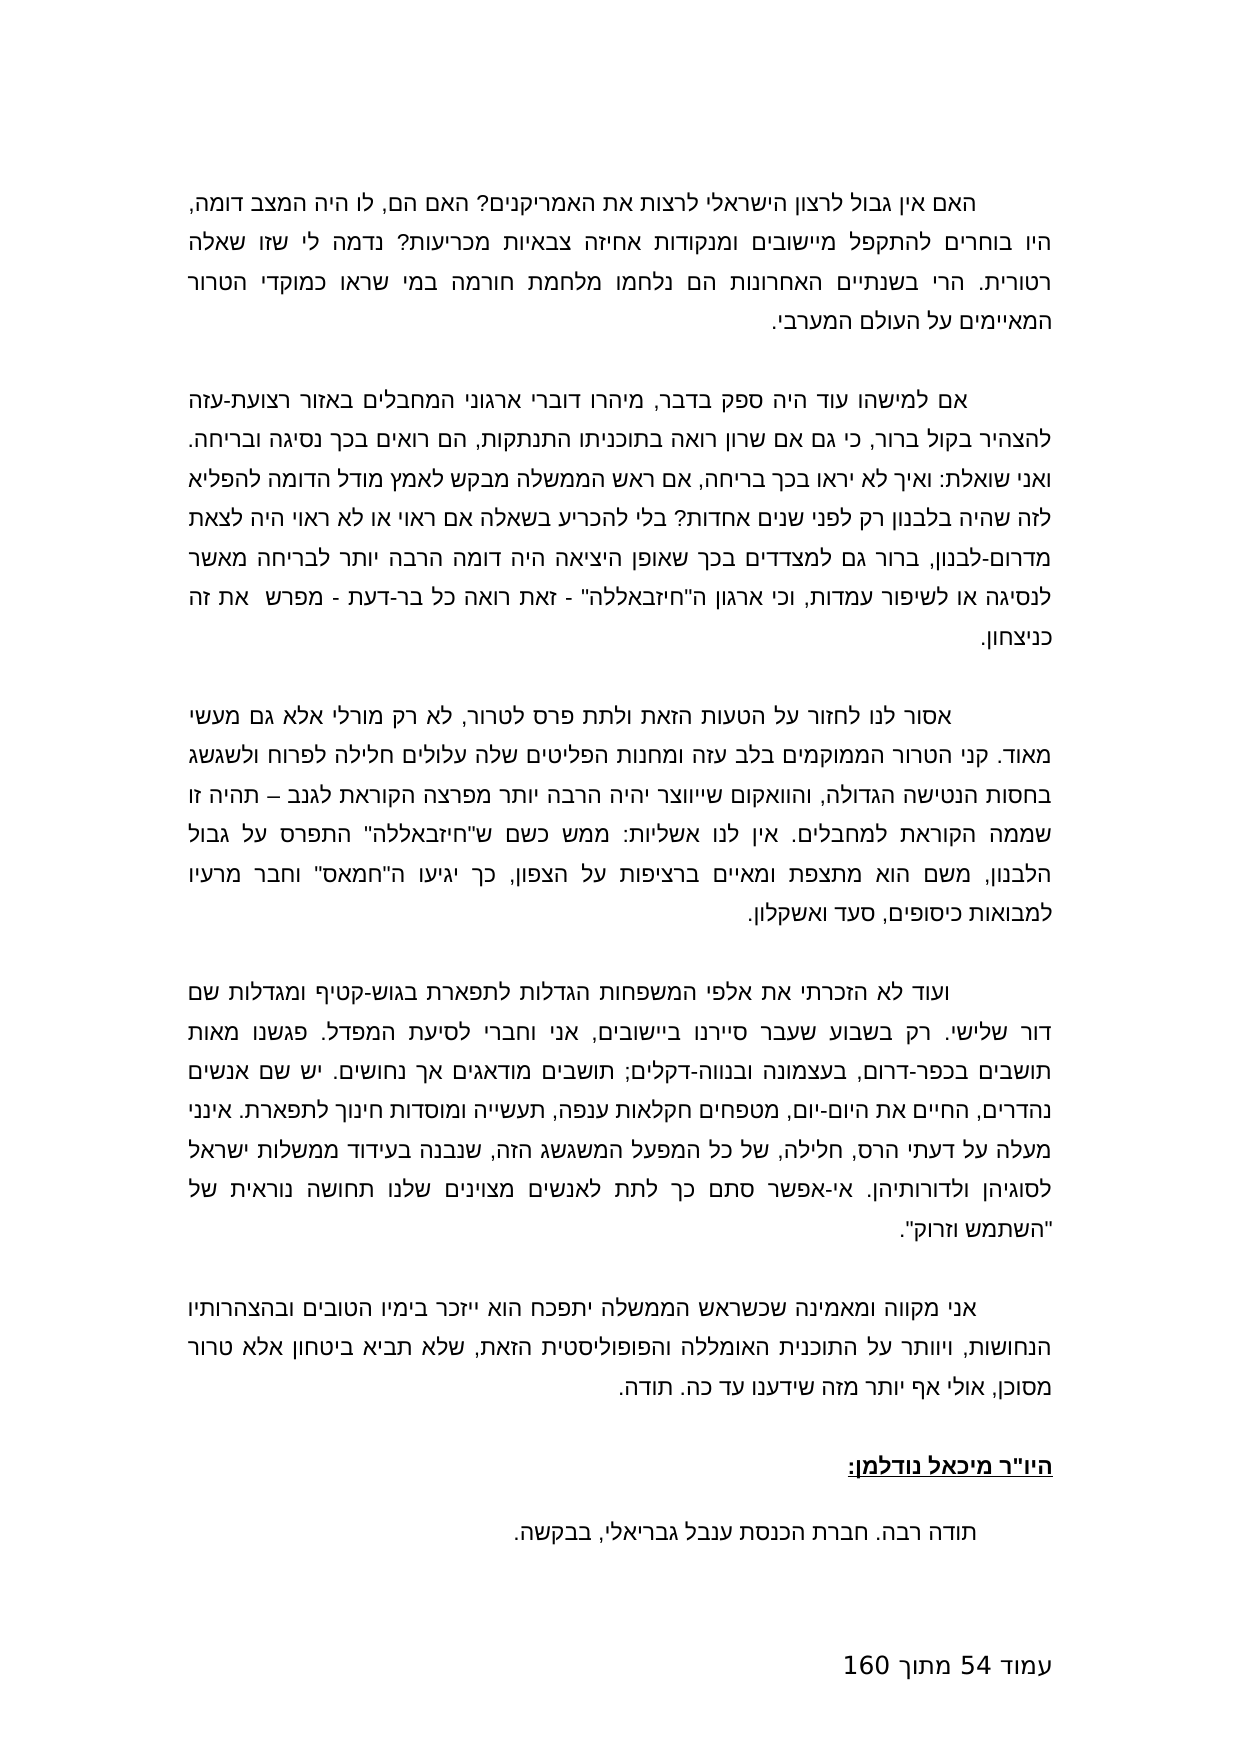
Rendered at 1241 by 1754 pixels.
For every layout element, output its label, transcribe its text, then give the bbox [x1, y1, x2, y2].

text אני מקווה ומאמינה שכשראש הממשלה יתפכח הוא ייזכר בימיו הטובים ובהצהרותיו הנחושות, ויוותר על התוכנית האומללה והפופוליסטית הזאת, שלא תביא ביטחון אלא טרור מסוכן, אולי אף יותר מזה שידענו עד כה. תודה. [187, 1295, 1053, 1400]
text האם אין גבול לרצון הישראלי לרצות את האמריקנים? האם הם, לו היה המצב דומה, היו בוחרים להתקפל מיישובים ומנקודות אחיזה צבאיות מכריעות? נדמה לי שזו שאלה רטורית. הרי בשנתיים האחרונות הם נלחמו מלחמת חורמה במי שראו כמוקדי הטרור המאיימים על העולם המערבי. [187, 189, 1053, 334]
text אסור לנו לחזור על הטעות הזאת ולתת פרס לטרור, לא רק מורלי אלא גם מעשי מאוד. קני הטרור הממוקמים בלב עזה ומחנות הפליטים שלה עלולים חלילה לפרוח ולשגשג בחסות הנטישה הגדולה, והוואקום שייווצר יהיה הרבה יותר מפרצה הקוראת לגנב – תהיה זו שממה הקוראת למחבלים. אין לנו אשליות: ממש כשם ש"חיזבאללה" התפרס על גבול הלבנון, משם הוא מתצפת ומאיים ברציפות על הצפון, כך יגיעו ה"חמאס" וחבר מרעיו למבואות כיסופים, סעד ואשקלון. [187, 703, 1053, 926]
text אם למישהו עוד היה ספק בדבר, מיהרו דוברי ארגוני המחבלים באזור רצועת-עזה להצהיר בקול ברור, כי גם אם שרון רואה בתוכניתו התנתקות, הם רואים בכך נסיגה ובריחה. ואני שואלת: ואיך לא יראו בכך בריחה, אם ראש הממשלה מבקש לאמץ מודל הדומה להפליא לזה שהיה בלבנון רק לפני שנים אחדות? בלי להכריע בשאלה אם ראוי או לא ראוי היה לצאת מדרום-לבנון, ברור גם למצדדים בכך שאופן היציאה היה דומה הרבה יותר לבריחה מאשר לנסיגה או לשיפור עמדות, וכי ארגון ה"חיזבאללה" - זאת רואה כל בר-דעת - מפרש את זה כניצחון. [187, 387, 1053, 650]
text היו"ר מיכאל נודלמן: [187, 1453, 1053, 1479]
text תודה רבה. חברת הכנסת ענבל גבריאלי, בבקשה. [187, 1519, 1053, 1545]
text ועוד לא הזכרתי את אלפי המשפחות הגדלות לתפארת בגוש-קטיף ומגדלות שם דור שלישי. רק בשבוע שעבר סיירנו ביישובים, אני וחברי לסיעת המפדל. פגשנו מאות תושבים בכפר-דרום, בעצמונה ובנווה-דקלים; תושבים מודאגים אך נחושים. יש שם אנשים נהדרים, החיים את היום-יום, מטפחים חקלאות ענפה, תעשייה ומוסדות חינוך לתפארת. אינני מעלה על דעתי הרס, חלילה, של כל המפעל המשגשג הזה, שנבנה בעידוד ממשלות ישראל לסוגיהן ולדורותיהן. אי-אפשר סתם כך לתת לאנשים מצוינים שלנו תחושה נוראית של "השתמש וזרוק". [187, 979, 1053, 1242]
